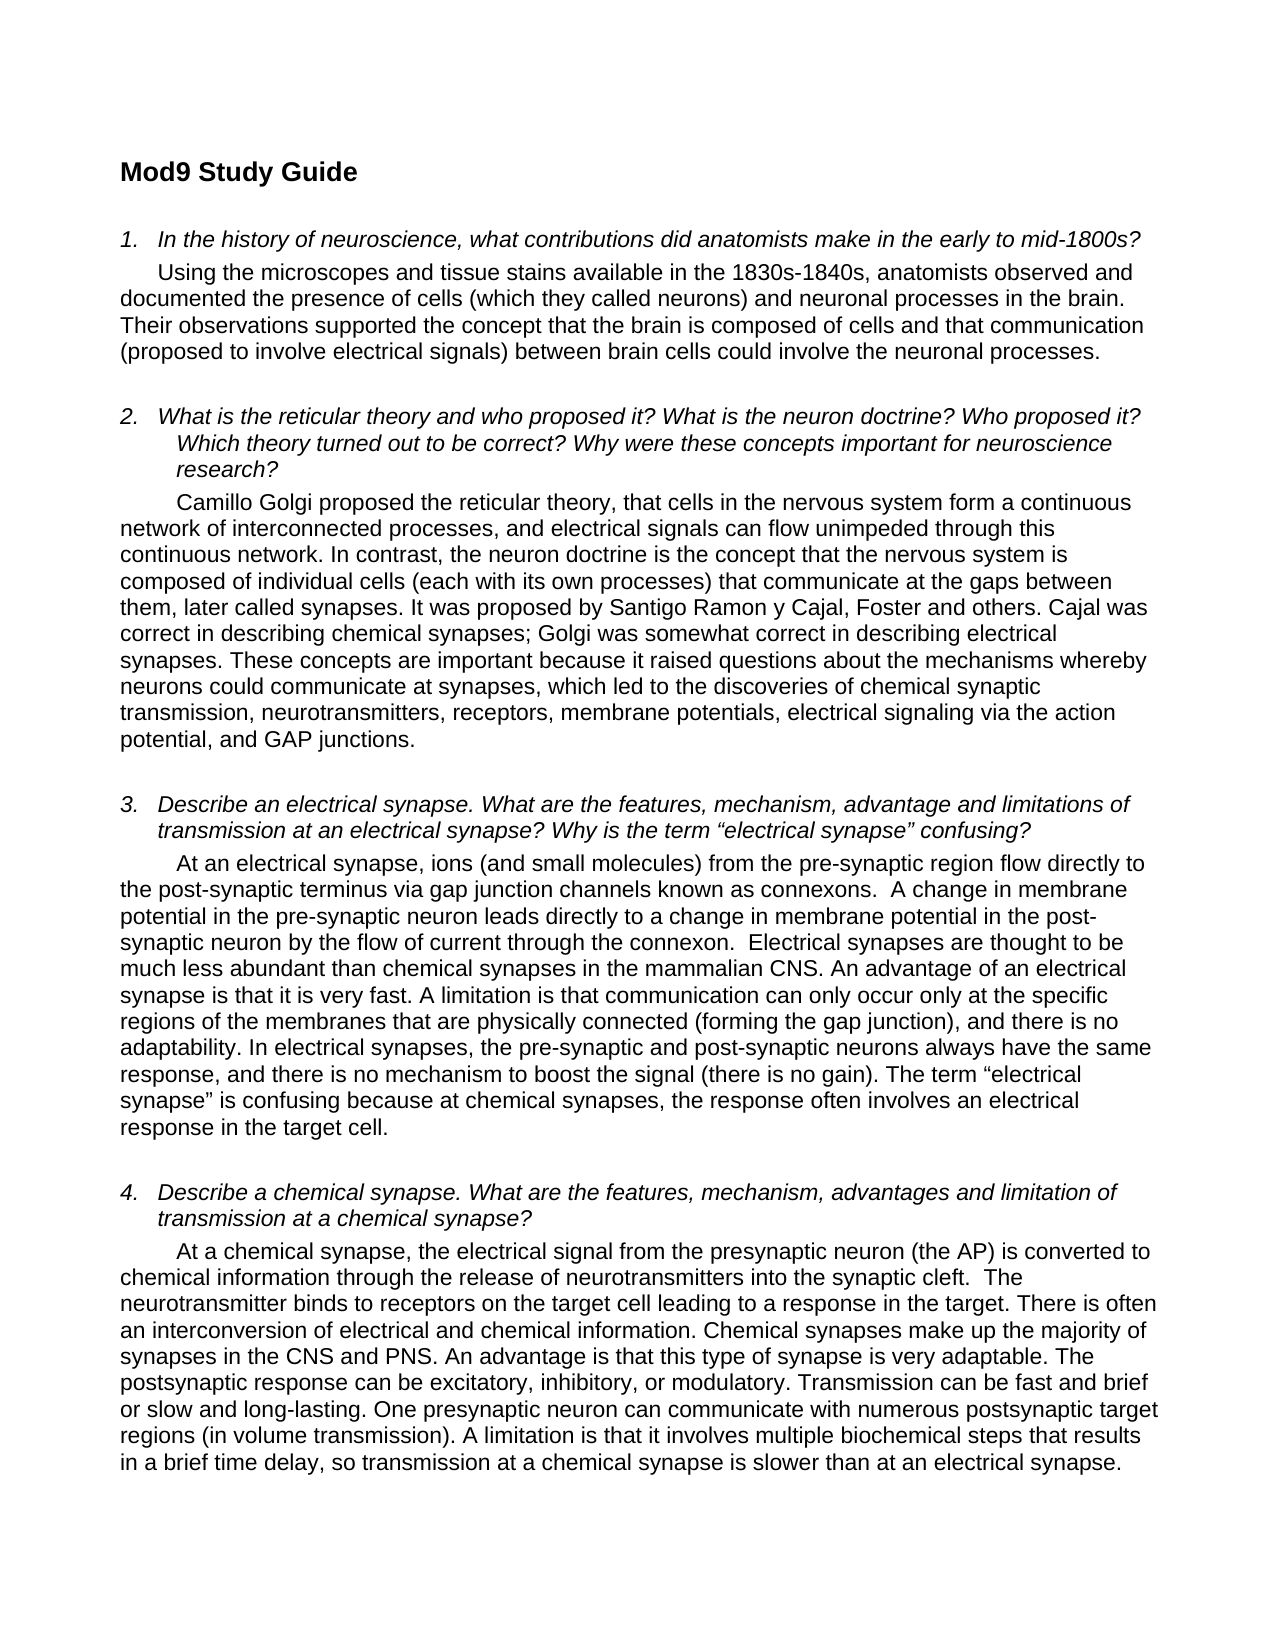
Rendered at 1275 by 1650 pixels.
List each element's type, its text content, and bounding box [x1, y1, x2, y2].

list What is the reticular theory and who proposed it? What is the neuron doctrine? Who proposed it? Which theory turned out to be correct? Why were these concepts important for neuroscience research? [120, 403, 1164, 482]
text Mod9 Study Guide [120, 156, 1164, 187]
list In the history of neuroscience, what contributions did anatomists make in the early to mid-1800s? [120, 226, 1164, 253]
text Camillo Golgi proposed the reticular theory, that cells in the nervous system form a continuous network of interconnected processes, and electrical signals can flow unimpeded through this continuous network. In contrast, the neuron doctrine is the concept that the nervous system is composed of individual cells (each with its own processes) that communicate at the gaps between them, later called synapses. It was proposed by Santigo Ramon y Cajal, Foster and others. Cajal was correct in describing chemical synapses; Golgi was somewhat correct in describing electrical synapses. These concepts are important because it raised questions about the mechanisms whereby neurons could communicate at synapses, which led to the discoveries of chemical synaptic transmission, neurotransmitters, receptors, membrane potentials, electrical signaling via the action potential, and GAP junctions. [120, 488, 1164, 752]
list Describe a chemical synapse. What are the features, mechanism, advantages and limitation of transmission at a chemical synapse? [120, 1179, 1164, 1231]
text At an electrical synapse, ions (and small molecules) from the pre-synaptic region flow directly to the post-synaptic terminus via gap junction channels known as connexons. A change in membrane potential in the pre-synaptic neuron leads directly to a change in membrane potential in the post-synaptic neuron by the flow of current through the connexon. Electrical synapses are thought to be much less abundant than chemical synapses in the mammalian CNS. An advantage of an electrical synapse is that it is very fast. A limitation is that communication can only occur only at the specific regions of the membranes that are physically connected (forming the gap junction), and there is no adaptability. In electrical synapses, the pre-synaptic and post-synaptic neurons always have the same response, and there is no mechanism to boost the signal (there is no gain). The term “electrical synapse” is confusing because at chemical synapses, the response often involves an electrical response in the target cell. [120, 850, 1164, 1140]
list Describe an electrical synapse. What are the features, mechanism, advantage and limitations of transmission at an electrical synapse? Why is the term “electrical synapse” confusing? [120, 791, 1164, 844]
text At a chemical synapse, the electrical signal from the presynaptic neuron (the AP) is converted to chemical information through the release of neurotransmitters into the synaptic cleft. The neurotransmitter binds to receptors on the target cell leading to a response in the target. There is often an interconversion of electrical and chemical information. Chemical synapses make up the majority of synapses in the CNS and PNS. An advantage is that this type of synapse is very adaptable. The postsynaptic response can be excitatory, inhibitory, or modulatory. Transmission can be fast and brief or slow and long-lasting. One presynaptic neuron can communicate with numerous postsynaptic target regions (in volume transmission). A limitation is that it involves multiple biochemical steps that results in a brief time delay, so transmission at a chemical synapse is slower than at an electrical synapse. [120, 1238, 1164, 1475]
text Using the microscopes and tissue stains available in the 1830s-1840s, anatomists observed and documented the presence of cells (which they called neurons) and neuronal processes in the brain. Their observations supported the concept that the brain is composed of cells and that communication (proposed to involve electrical signals) between brain cells could involve the neuronal processes. [120, 259, 1164, 364]
